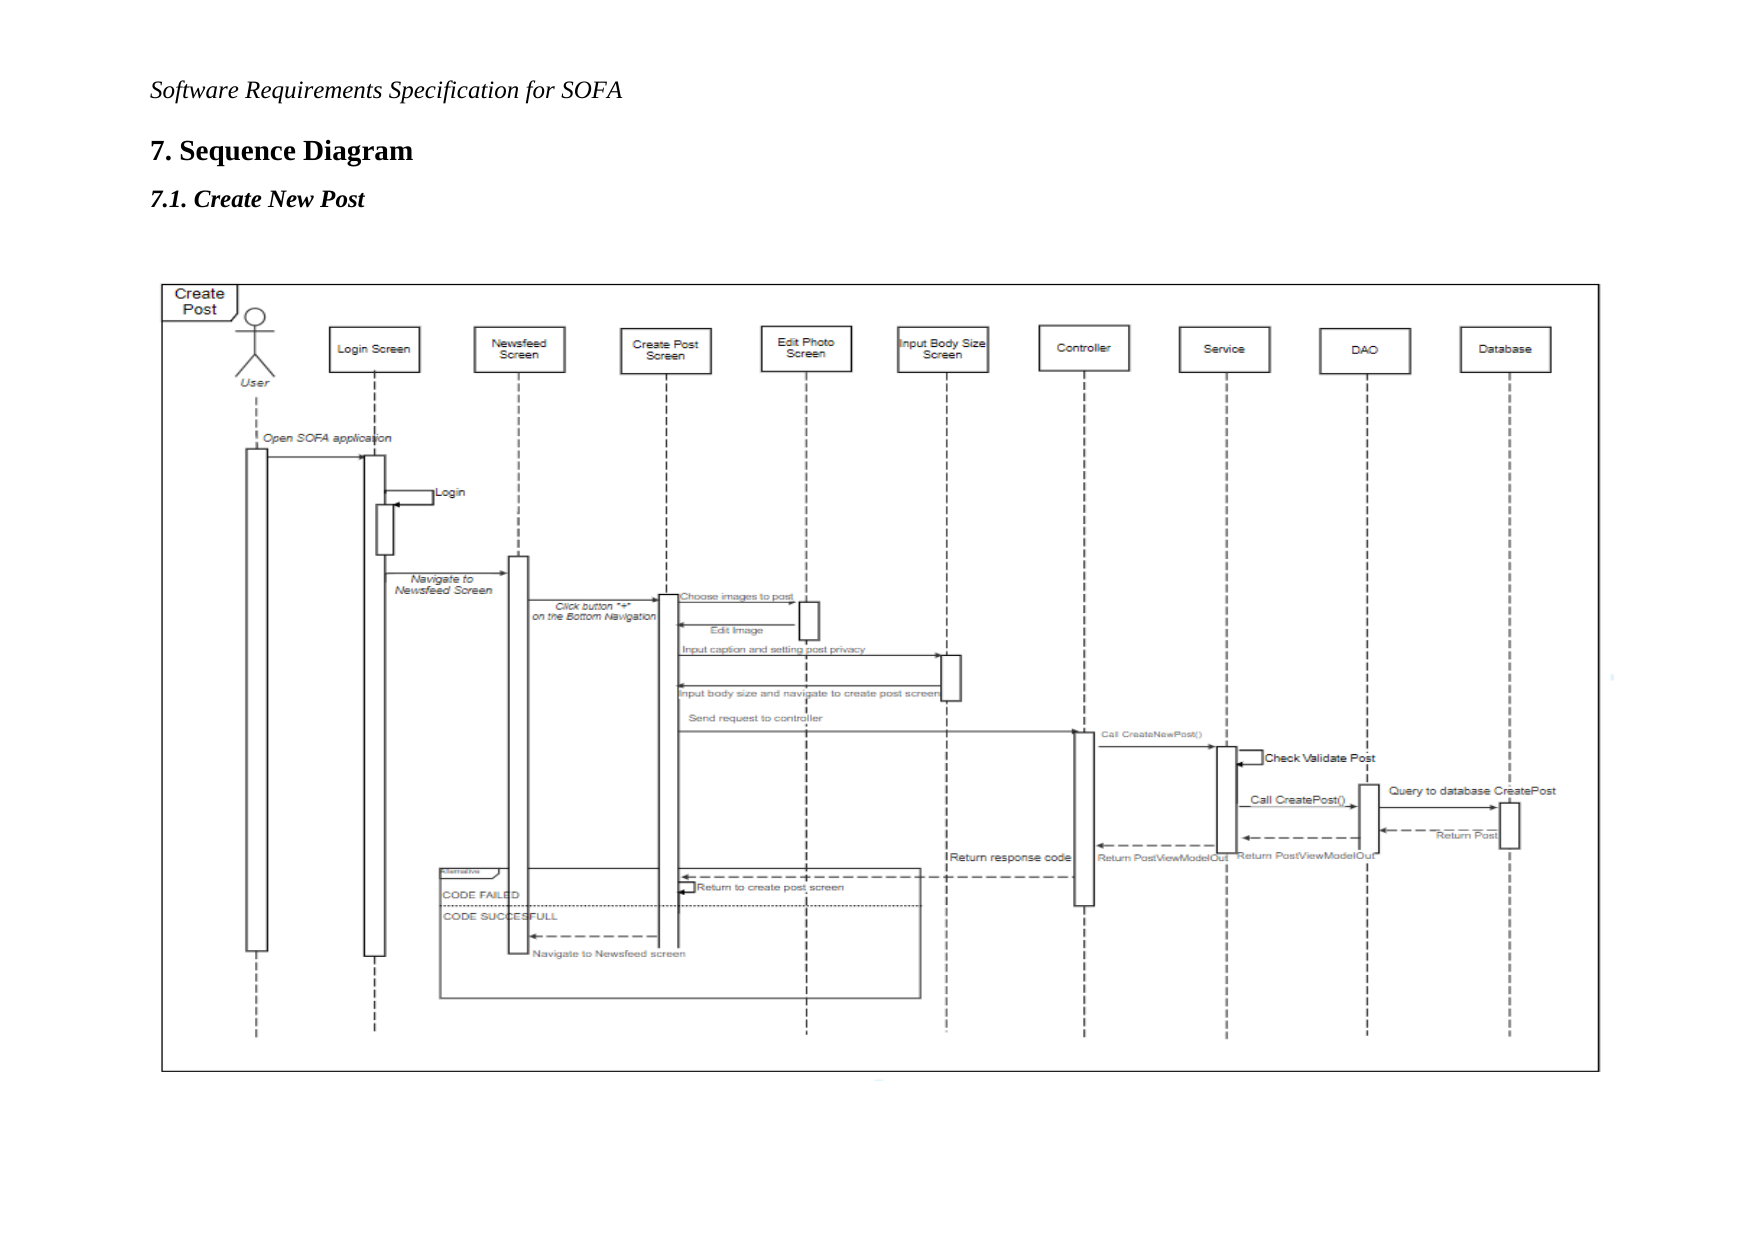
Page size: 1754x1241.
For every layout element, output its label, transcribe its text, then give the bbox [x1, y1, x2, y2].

picture [150, 275, 1614, 1081]
subtitle 7. Sequence Diagram [150, 133, 1604, 167]
text 7.1. Create New Post [150, 184, 1604, 213]
